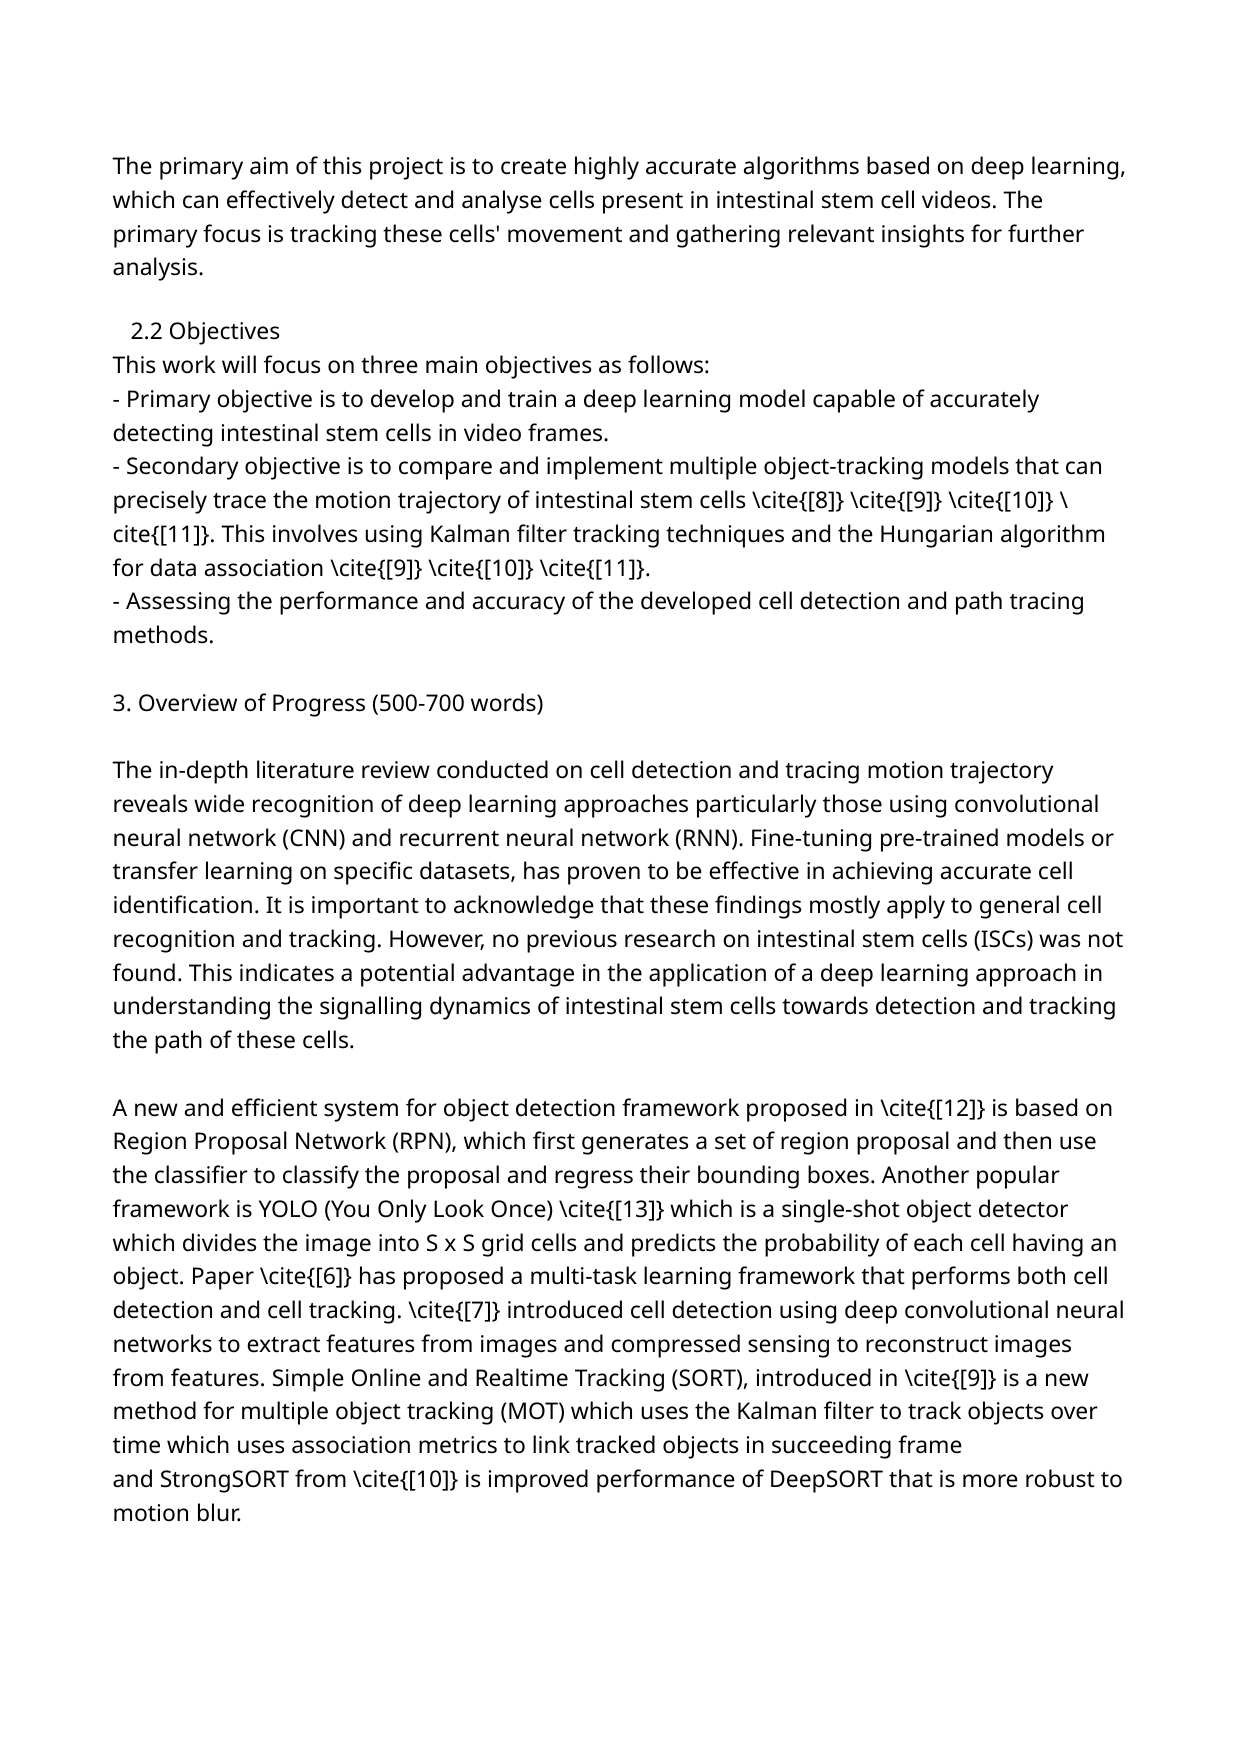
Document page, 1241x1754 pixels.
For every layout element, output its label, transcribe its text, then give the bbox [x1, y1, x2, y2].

text The in-depth literature review conducted on cell detection and tracing motion trajectory reveals wide recognition of deep learning approaches particularly those using convolutional neural network (CNN) and recurrent neural network (RNN). Fine-tuning pre-trained models or transfer learning on specific datasets, has proven to be effective in achieving accurate cell identification. It is important to acknowledge that these findings mostly apply to general cell recognition and tracking. However, no previous research on intestinal stem cells (ISCs) was not found. This indicates a potential advantage in the application of a deep learning approach in understanding the signalling dynamics of intestinal stem cells towards detection and tracking the path of these cells. [112, 754, 1128, 1055]
text - Assessing the performance and accuracy of the developed cell detection and path tracing methods. [112, 585, 1128, 650]
text The primary aim of this project is to create highly accurate algorithms based on deep learning, which can effectively detect and analyse cells present in intestinal stem cell videos. The primary focus is tracking these cells' movement and gathering relevant insights for further analysis. [112, 150, 1128, 282]
text 2.2 Objectives [112, 315, 1128, 346]
text - Primary objective is to develop and train a deep learning model capable of accurately detecting intestinal stem cells in video frames. [112, 383, 1128, 448]
text and StrongSORT from \cite{[10]} is improved performance of DeepSORT that is more robust to motion blur. [112, 1463, 1128, 1528]
text This work will focus on three main objectives as follows: [112, 349, 1128, 380]
text A new and efficient system for object detection framework proposed in \cite{[12]} is based on Region Proposal Network (RPN), which first generates a set of region proposal and then use the classifier to classify the proposal and regress their bounding boxes. Another popular framework is YOLO (You Only Look Once) \cite{[13]} which is a single-shot object detector which divides the image into S x S grid cells and predicts the probability of each cell having an object. Paper \cite{[6]} has proposed a multi-task learning framework that performs both cell detection and cell tracking. \cite{[7]} introduced cell detection using deep convolutional neural networks to extract features from images and compressed sensing to reconstruct images from features. Simple Online and Realtime Tracking (SORT), introduced in \cite{[9]} is a new method for multiple object tracking (MOT) which uses the Kalman filter to track objects over time which uses association metrics to link tracked objects in succeeding frame [112, 1091, 1128, 1460]
text - Secondary objective is to compare and implement multiple object-tracking models that can precisely trace the motion trajectory of intestinal stem cells \cite{[8]} \cite{[9]} \cite{[10]} \cite{[11]}. This involves using Kalman filter tracking techniques and the Hungarian algorithm for data association \cite{[9]} \cite{[10]} \cite{[11]}. [112, 450, 1128, 583]
text 3. Overview of Progress (500-700 words) [112, 686, 1128, 718]
